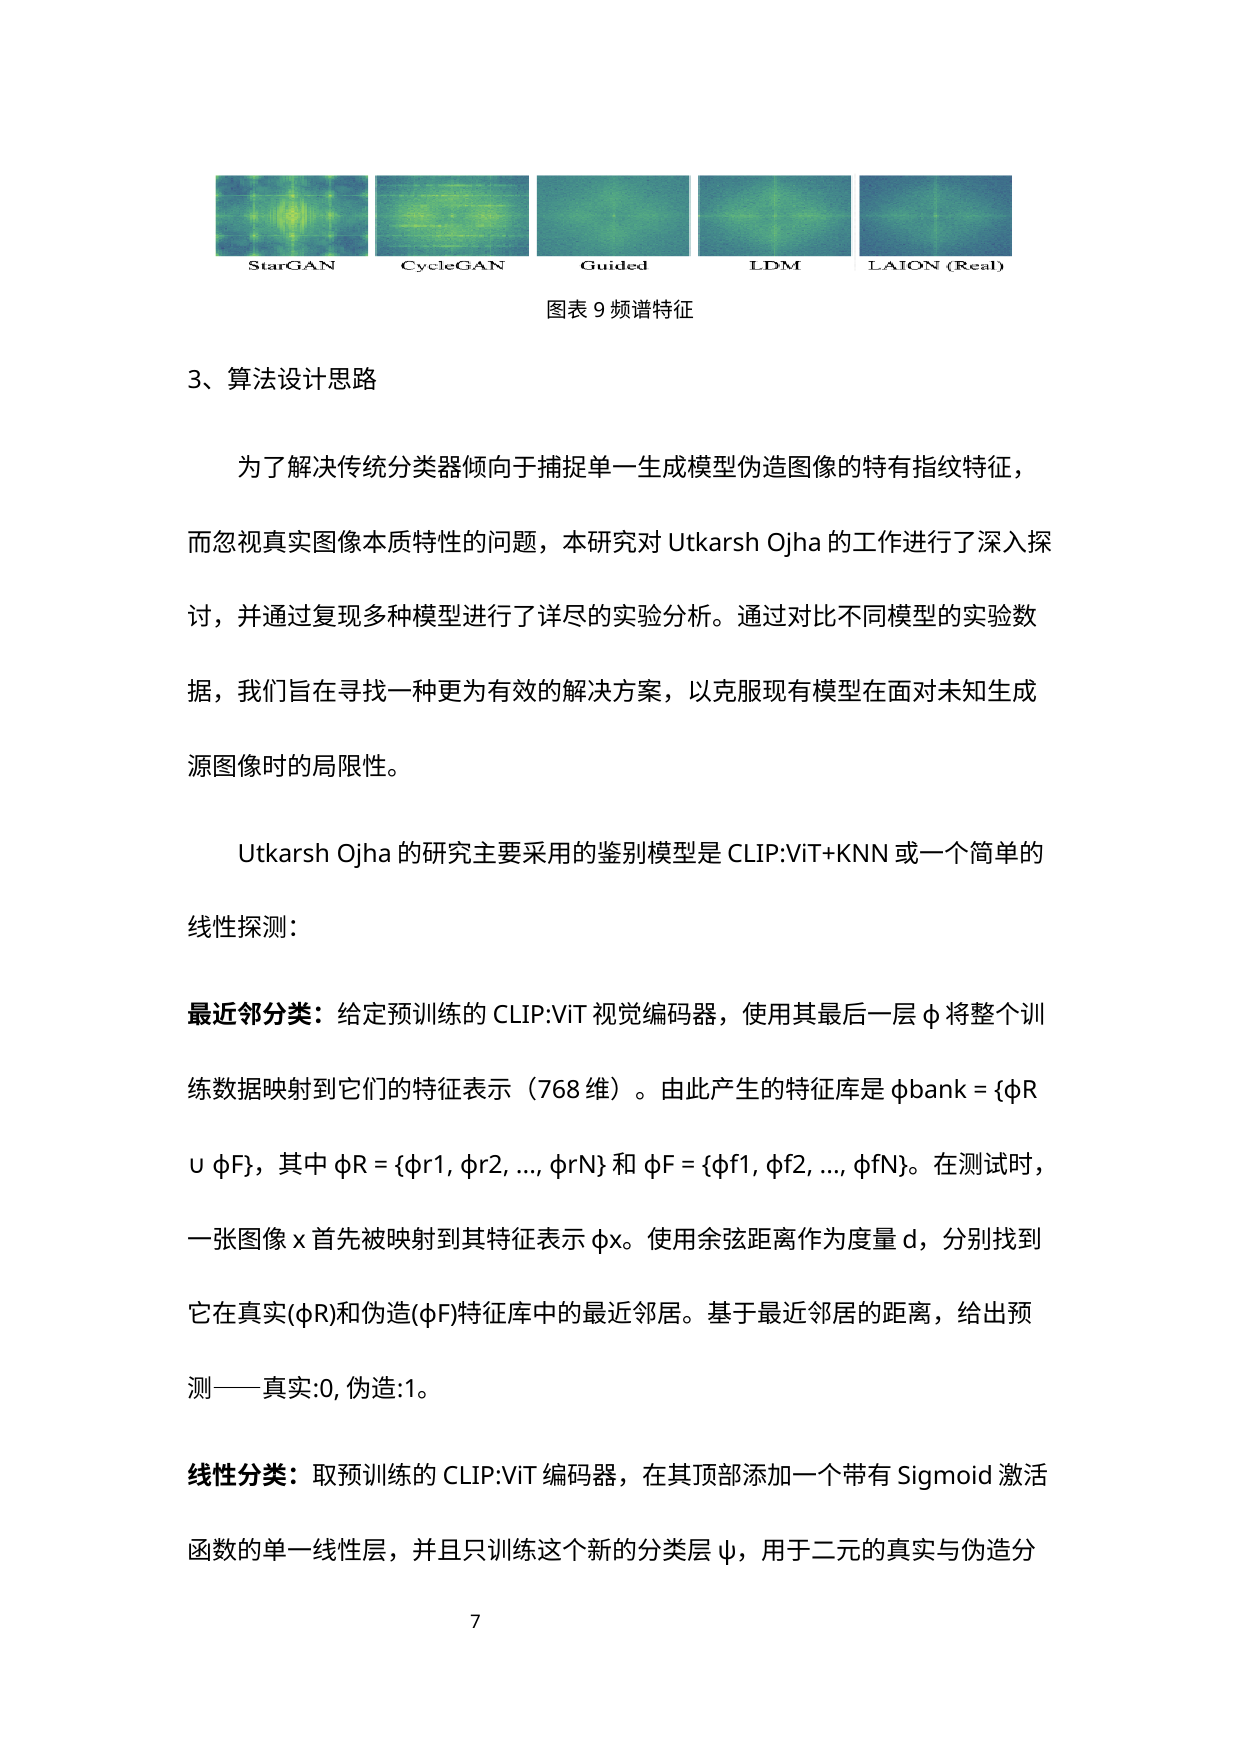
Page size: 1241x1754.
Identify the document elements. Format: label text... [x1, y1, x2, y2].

text 图表 9 频谱特征 [187, 292, 1053, 324]
text 为了解决传统分类器倾向于捕捉单一生成模型伪造图像的特有指纹特征，而忽视真实图像本质特性的问题，本研究对Utkarsh Ojha的工作进行了深入探讨，并通过复现多种模型进行了详尽的实验分析。通过对比不同模型的实验数据，我们旨在寻找一种更为有效的解决方案，以克服现有模型在面对未知生成源图像时的局限性。 [187, 433, 1053, 797]
picture [187, 162, 1045, 283]
text 最近邻分类：给定预训练的CLIP:ViT视觉编码器，使用其最后一层ϕ将整个训练数据映射到它们的特征表示（768维）。由此产生的特征库是ϕbank = {ϕR ∪ ϕF}，其中ϕR = {ϕr1, ϕr2, ..., ϕrN} 和 ϕF = {ϕf1, ϕf2, ..., ϕfN}。在测试时，一张图像x首先被映射到其特征表示ϕx。使用余弦距离作为度量d，分别找到它在真实(ϕR)和伪造(ϕF)特征库中的最近邻居。基于最近邻居的距离，给出预测——真实:0, 伪造:1。 [187, 981, 1053, 1419]
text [187, 1441, 1053, 1581]
text Utkarsh Ojha的研究主要采用的鉴别模型是CLIP:ViT+KNN或一个简单的线性探测： [187, 819, 1053, 958]
text 3、算法设计思路 [187, 346, 1053, 411]
